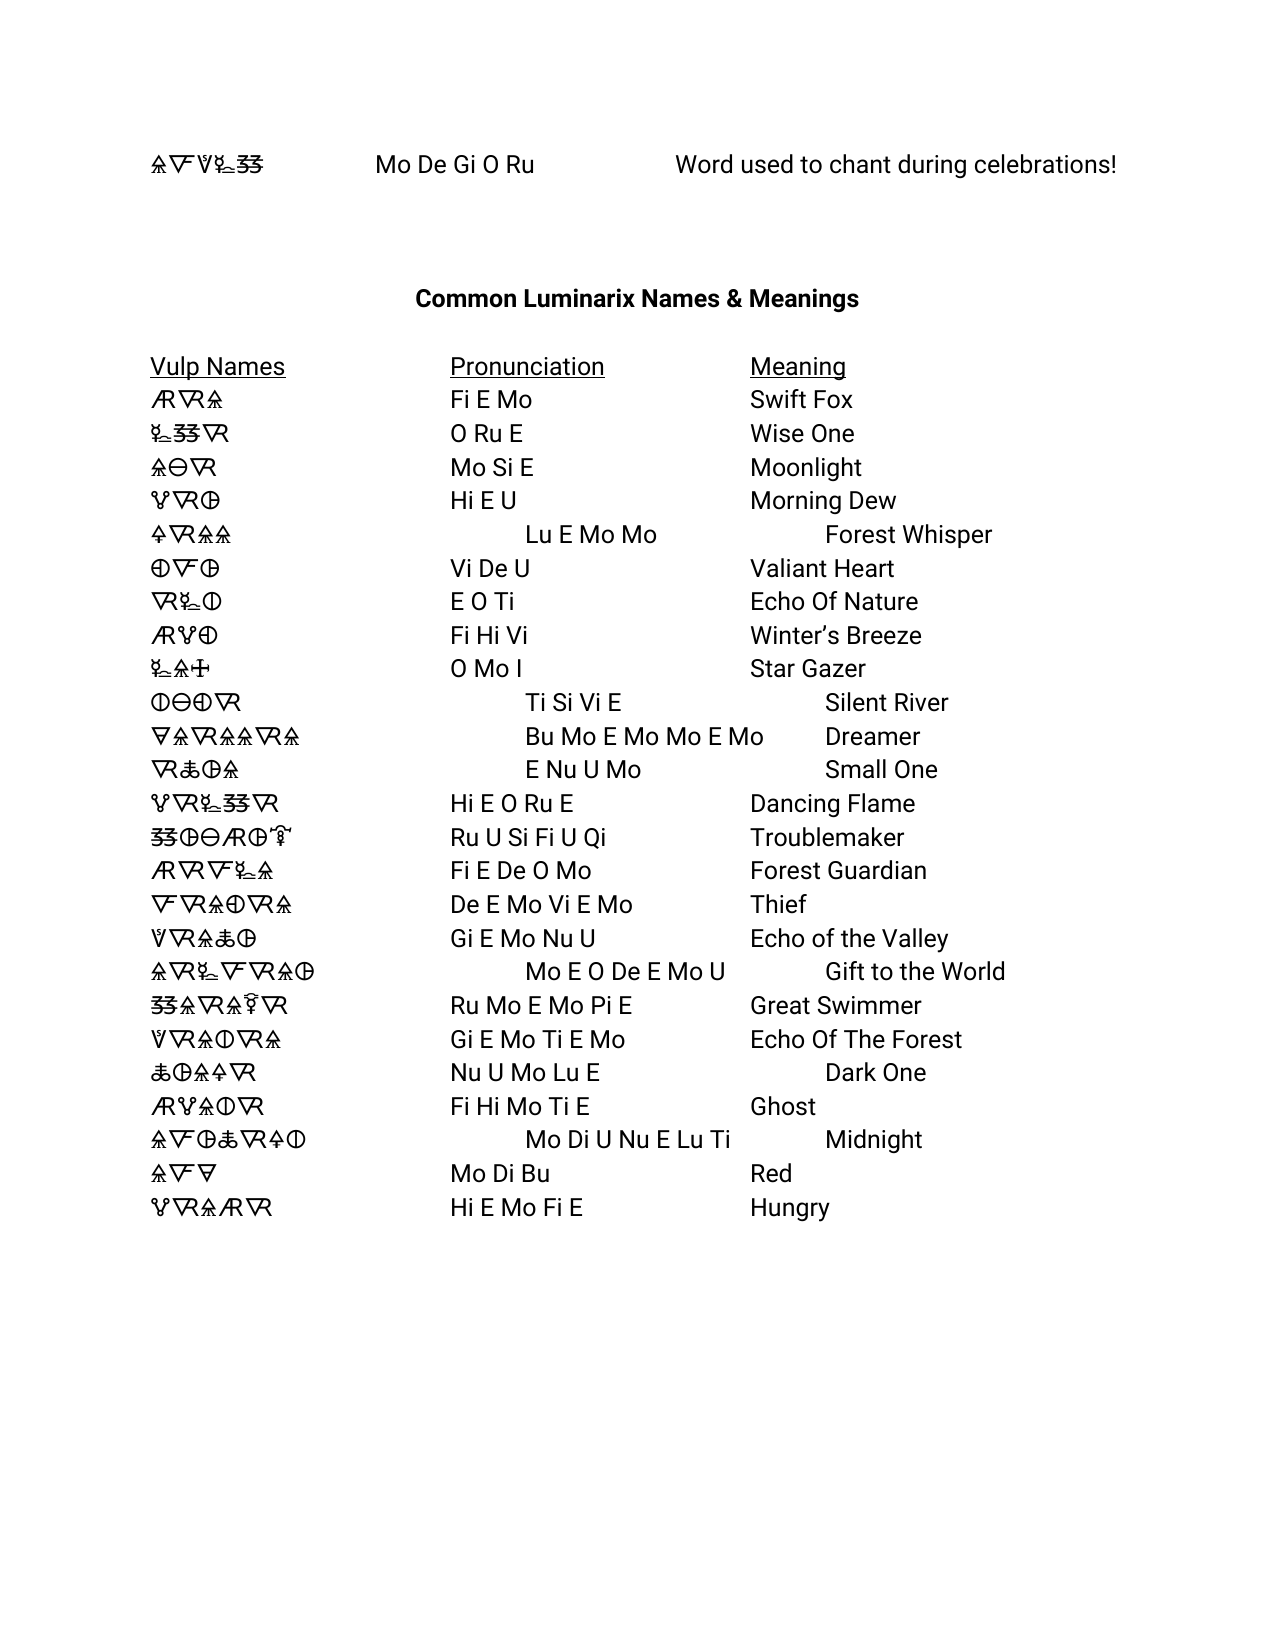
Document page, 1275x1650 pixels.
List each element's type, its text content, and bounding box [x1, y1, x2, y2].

text 🜍🜆🜎🜎 Lu E Mo Mo Forest Whisper [150, 520, 1125, 549]
text 🜇🜆🜎 Fi E Mo Swift Fox [150, 386, 1125, 415]
text 🜃🜎🜆🜎🜎🜆🜎 Bu Mo E Mo Mo E Mo Dreamer [150, 722, 1125, 751]
text 🜕🜔🜗🜆 Ti Si Vi E Silent River [150, 688, 1125, 718]
text 🜎🜅🜃 Mo Di Bu Red [150, 1159, 1125, 1189]
text 🜏🜖🜎🜍🜆 Nu U Mo Lu E Dark One [150, 1058, 1125, 1088]
text 🜅🜆🜎🜗🜆🜎 De E Mo Vi E Mo Thief [150, 890, 1125, 919]
text 🜉🜆🜖 Hi E U Morning Dew [150, 486, 1125, 516]
text 🜎🜆🜐🜅🜆🜎🜖 Mo E O De E Mo U Gift to the World [150, 957, 1125, 987]
text 🜎🜔🜆 Mo Si E Moonlight [150, 453, 1125, 482]
text 🜆🜐🜕 E O Ti Echo Of Nature [150, 587, 1125, 617]
text 🜇🜉🜎🜕🜆 Fi Hi Mo Ti E Ghost [150, 1092, 1125, 1121]
text 🜆🜏🜖🜎 E Nu U Mo Small One [150, 756, 1125, 785]
text 🜉🜆🜎🜇🜆 Hi E Mo Fi E Hungry [150, 1193, 1125, 1222]
text 🜐🜎🜊 O Mo I Star Gazer [150, 655, 1125, 684]
text 🜓🜖🜔🜇🜖🜒 Ru U Si Fi U Qi Troublemaker [150, 823, 1125, 852]
text 🜇🜉🜗 Fi Hi Vi Winter’s Breeze [150, 621, 1125, 650]
text 🜗🜅🜖 Vi De U Valiant Heart [150, 554, 1125, 583]
text Common Luminarix Names & Meanings [150, 284, 1125, 314]
text 🜈🜆🜎🜏🜖 Gi E Mo Nu U Echo of the Valley [150, 924, 1125, 953]
text 🜎🜅🜈🜐🜓 Mo De Gi O Ru Word used to chant during celebrations! [150, 150, 1125, 179]
text Vulp Names Pronunciation Meaning [150, 352, 1125, 381]
text 🜎🜅🜖🜏🜆🜍🜕 Mo Di U Nu E Lu Ti Midnight [150, 1126, 1125, 1155]
text 🜇🜆🜅🜐🜎 Fi E De O Mo Forest Guardian [150, 857, 1125, 886]
text 🜓🜎🜆🜎🜑🜆 Ru Mo E Mo Pi E Great Swimmer [150, 991, 1125, 1020]
text 🜈🜆🜎🜕🜆🜎 Gi E Mo Ti E Mo Echo Of The Forest [150, 1025, 1125, 1054]
text 🜐🜓🜆 O Ru E Wise One [150, 419, 1125, 448]
text 🜉🜆🜐🜓🜆 Hi E O Ru E Dancing Flame [150, 789, 1125, 818]
